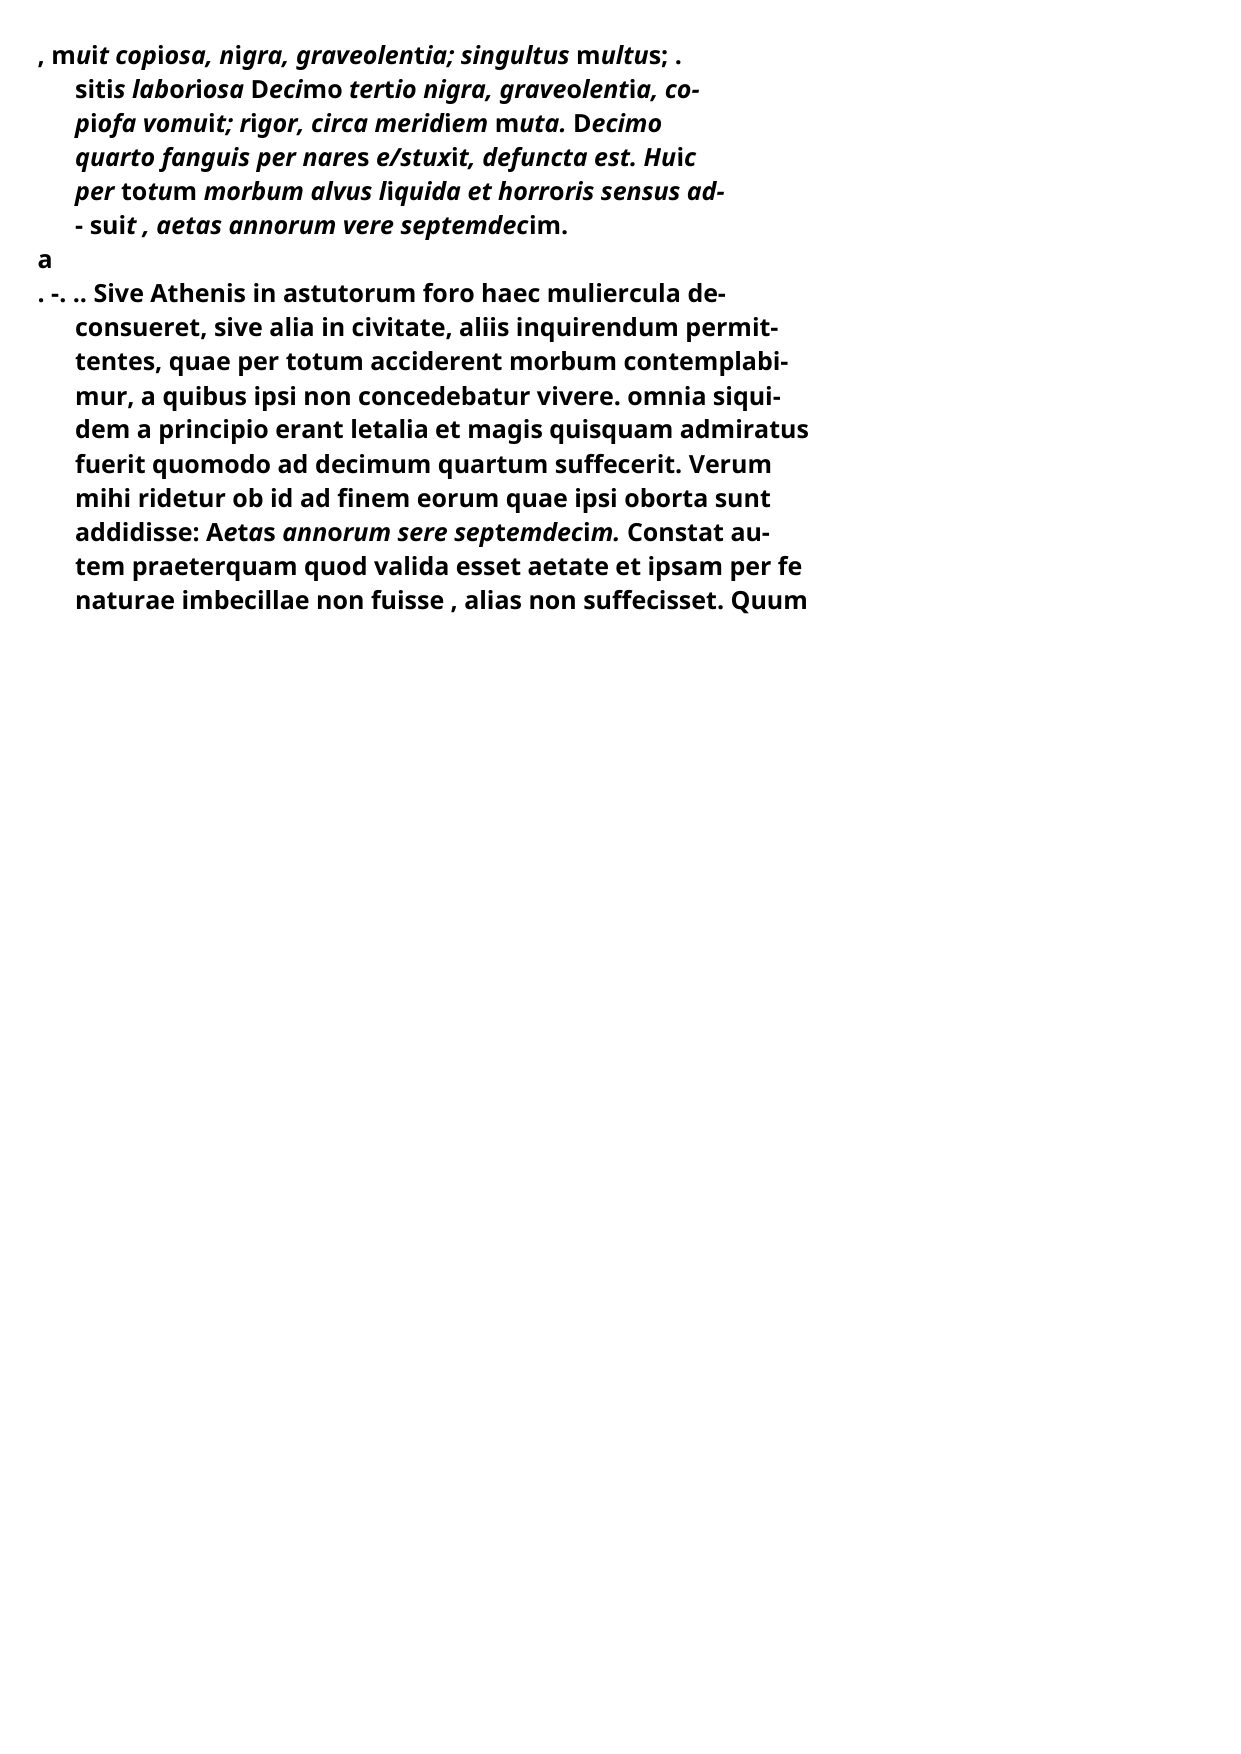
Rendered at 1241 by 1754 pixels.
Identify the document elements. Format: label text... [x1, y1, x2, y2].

text . -. .. Sive Athenis in astutorum foro haec muliercula de- consueret, sive alia in civitate, aliis inquirendum permit- tentes, quae per totum acciderent morbum contemplabi- mur, a quibus ipsi non concedebatur vivere. omnia siqui- dem a principio erant letalia et magis quisquam admiratus fuerit quomodo ad decimum quartum suffecerit. Verum mihi ridetur ob id ad finem eorum quae ipsi oborta sunt addidisse: Aetas annorum sere septemdecim. Constat au- tem praeterquam quod valida esset aetate et ipsam per fe naturae imbecillae non fuisse , alias non suffecisset. Quum [37, 276, 1203, 617]
text , muit copiosa, nigra, graveolentia; singultus multus; . sitis laboriosa Decimo tertio nigra, graveolentia, co- piofa vomuit; rigor, circa meridiem muta. Decimo quarto fanguis per nares e/stuxit, defuncta est. Huic per totum morbum alvus liquida et horroris sensus ad- [37, 37, 1203, 208]
text a [37, 242, 1203, 276]
text - suit , aetas annorum vere septemdecim. [37, 208, 1203, 242]
